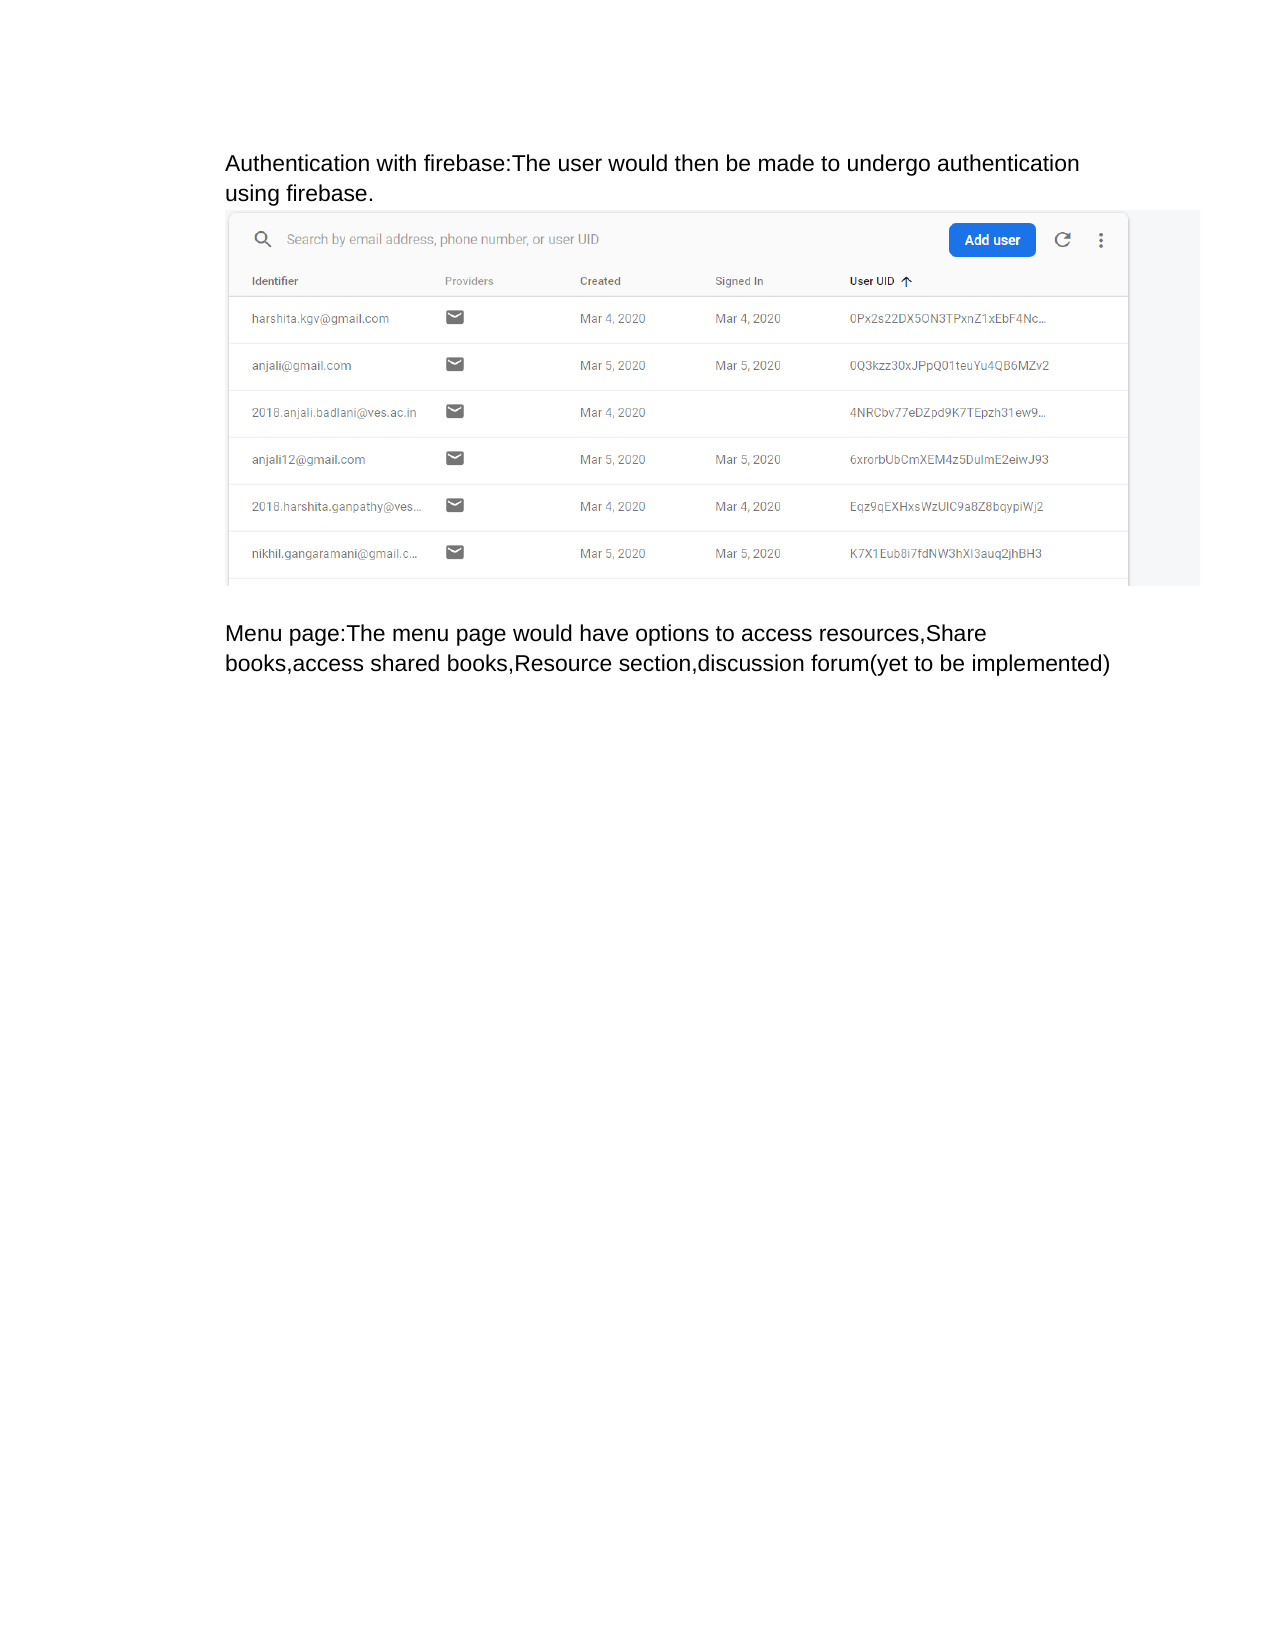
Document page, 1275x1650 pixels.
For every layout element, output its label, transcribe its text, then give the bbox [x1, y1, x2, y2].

text Menu page:The menu page would have options to access resources,Share books,access shared books,Resource section,discussion forum(yet to be implemented) [225, 619, 1125, 676]
picture [225, 210, 1200, 586]
text Authentication with firebase:The user would then be made to undergo authentication using firebase. [225, 150, 1125, 207]
